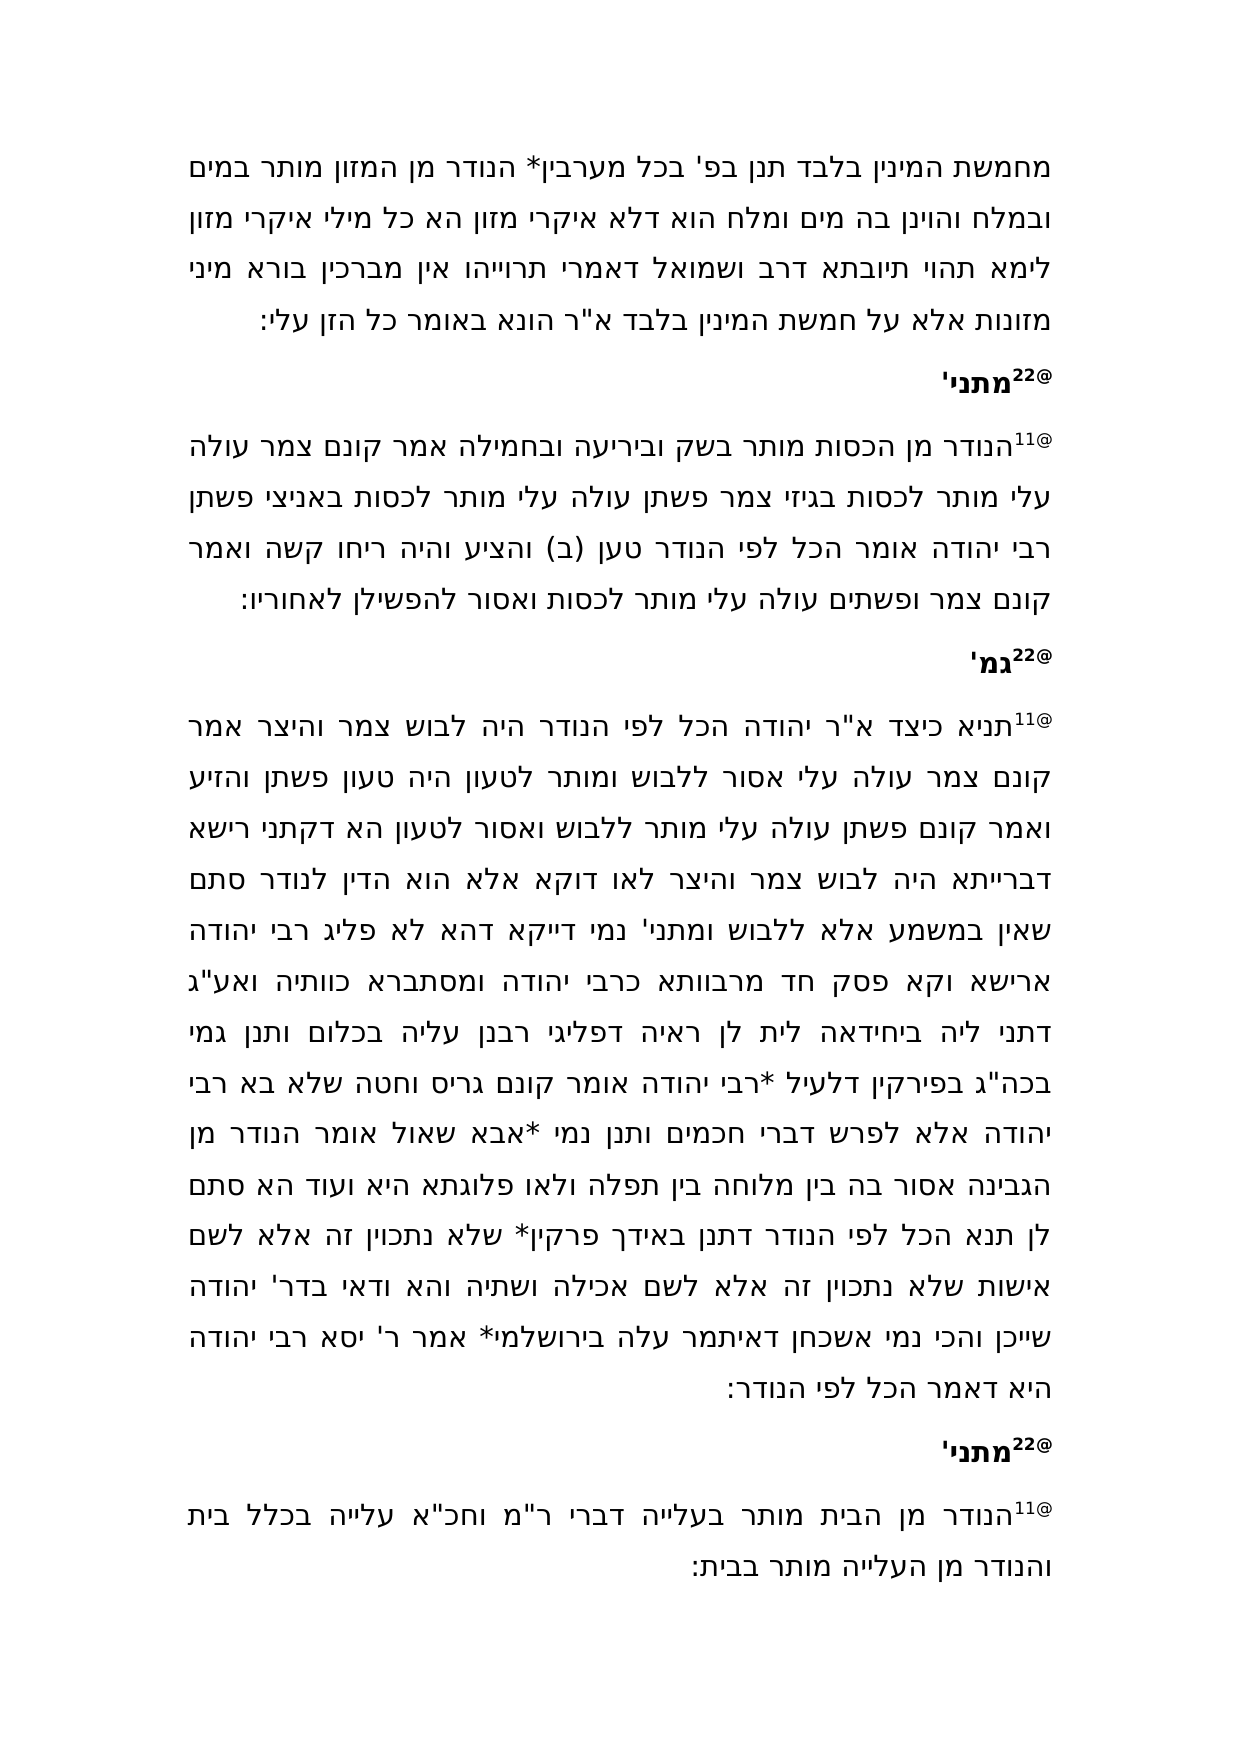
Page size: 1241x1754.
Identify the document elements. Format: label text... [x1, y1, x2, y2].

subtitle @22מתני' [187, 366, 1053, 400]
subtitle @22מתני' [187, 1435, 1053, 1469]
text @11הנודר מן הבית מותר בעלייה דברי ר"מ וחכ"א עלייה בכלל בית והנודר מן העלייה מותר בבית: [187, 1498, 1053, 1583]
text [187, 150, 1053, 337]
text @11תניא כיצד א"ר יהודה הכל לפי הנודר היה לבוש צמר והיצר אמר קונם צמר עולה עלי אסור ללבוש ומותר לטעון היה טעון פשתן והזיע ואמר קונם פשתן עולה עלי מותר ללבוש ואסור לטעון הא דקתני רישא דברייתא היה לבוש צמר והיצר לאו דוקא אלא הוא הדין לנודר סתם שאין במשמע אלא ללבוש ומתני' נמי דייקא דהא לא פליג רבי יהודה ארישא וקא פסק חד מרבוותא כרבי יהודה ומסתברא כוותיה ואע"ג דתני ליה ביחידאה לית לן ראיה דפליגי רבנן עליה בכלום ותנן גמי בכה"ג בפירקין דלעיל *רבי יהודה אומר קונם גריס וחטה שלא בא רבי יהודה אלא לפרש דברי חכמים ותנן נמי *אבא שאול אומר הנודר מן הגבינה אסור בה בין מלוחה בין תפלה ולאו פלוגתא היא ועוד הא סתם לן תנא הכל לפי הנודר דתנן באידך פרקין* שלא נתכוין זה אלא לשם אישות שלא נתכוין זה אלא לשם אכילה ושתיה והא ודאי בדר' יהודה שייכן והכי נמי אשכחן דאיתמר עלה בירושלמי* אמר ר' יסא רבי יהודה היא דאמר הכל לפי הנודר: [187, 709, 1053, 1406]
text @11הנודר מן הכסות מותר בשק וביריעה ובחמילה אמר קונם צמר עולה עלי מותר לכסות בגיזי צמר פשתן עולה עלי מותר לכסות באניצי פשתן רבי יהודה אומר הכל לפי הנודר טען (ב) והציע והיה ריחו קשה ואמר קונם צמר ופשתים עולה עלי מותר לכסות ואסור להפשילן לאחוריו: [187, 430, 1053, 616]
subtitle @22גמ' [187, 646, 1053, 680]
